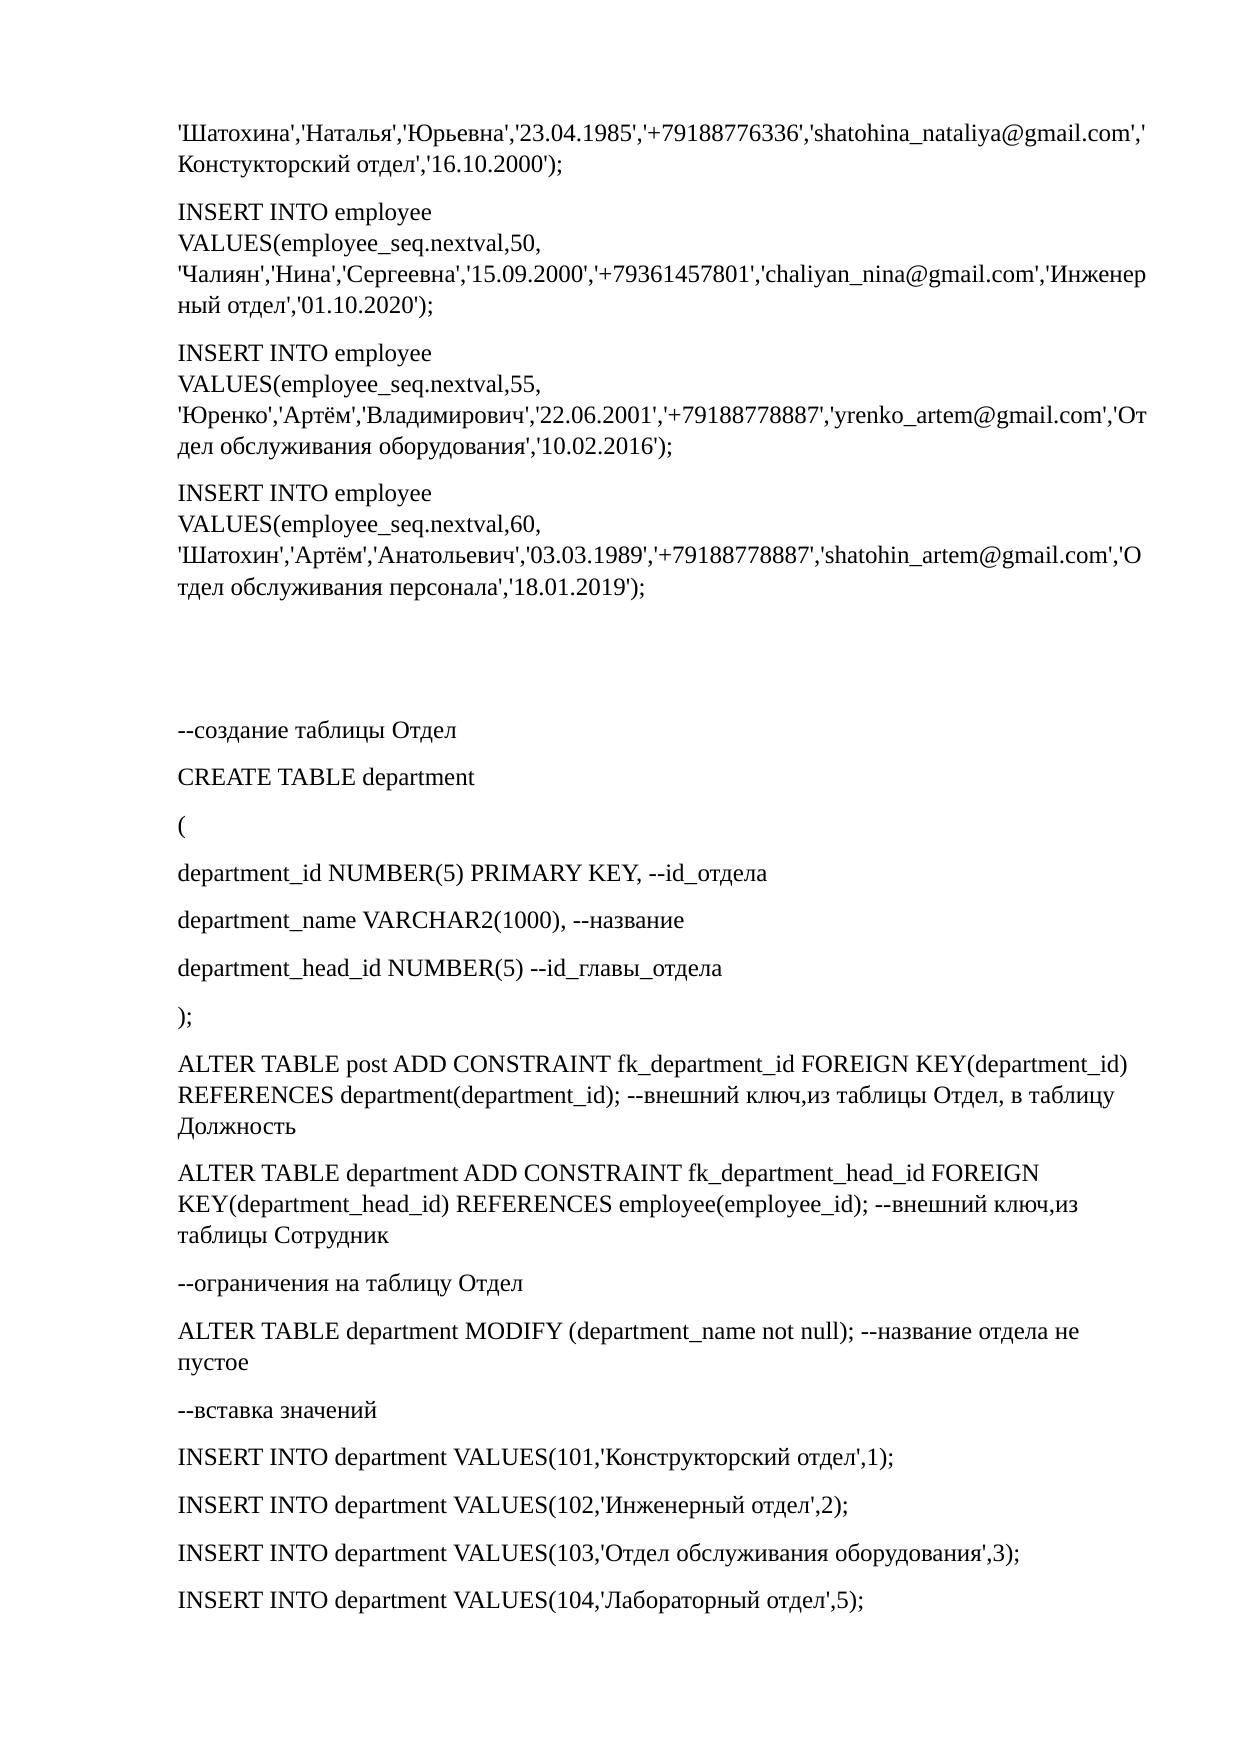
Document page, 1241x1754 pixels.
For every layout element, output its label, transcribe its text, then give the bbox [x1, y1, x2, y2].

text ALTER TABLE post ADD CONSTRAINT fk_department_id FOREIGN KEY(department_id) REFERENCES department(department_id); --внешний ключ,из таблицы Отдел, в таблицу Должность [177, 1049, 1152, 1139]
text CREATE TABLE department [177, 762, 1152, 791]
text INSERT INTO department VALUES(104,'Лабораторный отдел',5); [177, 1586, 1152, 1614]
text department_head_id NUMBER(5) --id_главы_отдела [177, 953, 1152, 982]
text INSERT INTO department VALUES(103,'Отдел обслуживания оборудования',3); [177, 1538, 1152, 1567]
text INSERT INTO employee VALUES(employee_seq.nextval,60,'Шатохин','Артём','Анатольевич','03.03.1989','+79188778887','shatohin_artem@gmail.com','Отдел обслуживания персонала','18.01.2019'); [177, 478, 1152, 600]
text department_name VARCHAR2(1000), --название [177, 906, 1152, 934]
text ALTER TABLE department ADD CONSTRAINT fk_department_head_id FOREIGN KEY(department_head_id) REFERENCES employee(employee_id); --внешний ключ,из таблицы Сотрудник [177, 1158, 1152, 1249]
text ALTER TABLE department MODIFY (department_name not null); --название отдела не пустое [177, 1316, 1152, 1376]
text ); [177, 1001, 1152, 1030]
text --создание таблицы Отдел [177, 715, 1152, 743]
text --ограничения на таблицу Отдел [177, 1268, 1152, 1297]
text ( [177, 810, 1152, 839]
text --вставка значений [177, 1395, 1152, 1423]
text INSERT INTO department VALUES(102,'Инженерный отдел',2); [177, 1490, 1152, 1519]
text INSERT INTO employee VALUES(employee_seq.nextval,55,'Юренко','Артём','Владимирович','22.06.2001','+79188778887','yrenko_artem@gmail.com','Отдел обслуживания оборудования','10.02.2016'); [177, 338, 1152, 459]
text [177, 118, 1152, 178]
text INSERT INTO employee VALUES(employee_seq.nextval,50,'Чалиян','Нина','Сергеевна','15.09.2000','+79361457801','chaliyan_nina@gmail.com','Инженерный отдел','01.10.2020'); [177, 197, 1152, 319]
text INSERT INTO department VALUES(101,'Конструкторский отдел',1); [177, 1442, 1152, 1471]
text department_id NUMBER(5) PRIMARY KEY, --id_отдела [177, 858, 1152, 887]
